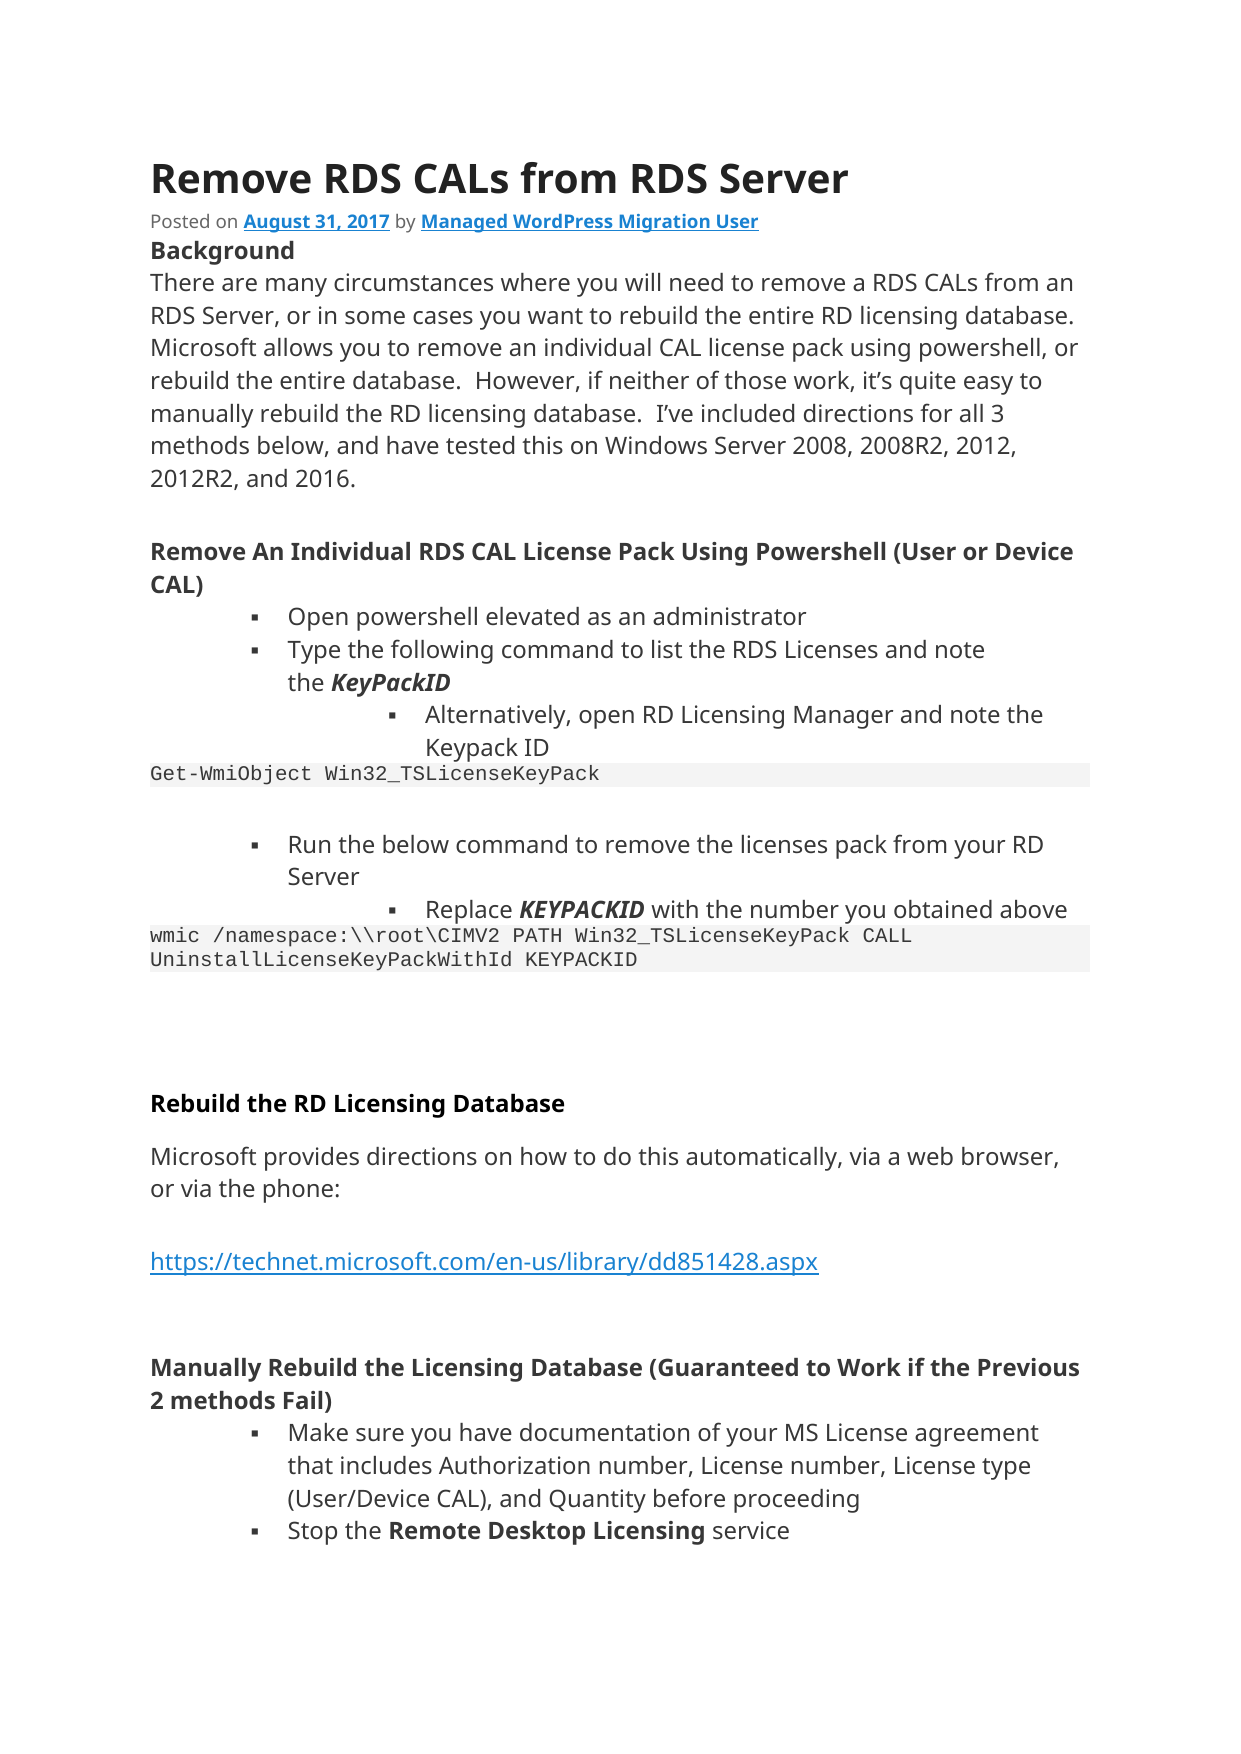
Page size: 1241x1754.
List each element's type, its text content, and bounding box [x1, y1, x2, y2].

text Microsoft provides directions on how to do this automatically, via a web browser, or via the phone: [150, 1139, 1090, 1204]
list Type the following command to list the RDS Licenses and note the KeyPackID [250, 633, 1090, 698]
list Replace KEYPACKID with the number you obtained above [387, 893, 1090, 925]
text https://technet.microsoft.com/en-us/library/dd851428.aspx [150, 1245, 1090, 1278]
text Manually Rebuild the Licensing Database (Guaranteed to Work if the Previous 2 methods Fail) [150, 1351, 1090, 1416]
list Make sure you have documentation of your MS License agreement that includes Authorization number, License number, License type (User/Device CAL), and Quantity before proceeding [250, 1416, 1090, 1514]
list Run the below command to remove the licenses pack from your RD Server [250, 827, 1090, 893]
list Stop the Remote Desktop Licensing service [250, 1514, 1090, 1547]
text Get-WmiObject Win32_TSLicenseKeyPack [150, 763, 1090, 787]
list Alternatively, open RD Licensing Manager and note the Keypack ID [387, 698, 1090, 763]
text Rebuild the RD Licensing Database [150, 1086, 1090, 1119]
text There are many circumstances where you will need to remove a RDS CALs from an RDS Server, or in some cases you want to rebuild the entire RD licensing database. Microsoft allows you to remove an individual CAL license pack using powershell, or rebuild the entire database. However, if neither of those work, it’s quite easy to manually rebuild the RD licensing database. I’ve included directions for all 3 methods below, and have tested this on Windows Server 2008, 2008R2, 2012, 2012R2, and 2016. [150, 266, 1090, 494]
text Remove An Individual RDS CAL License Pack Using Powershell (User or Device CAL) [150, 535, 1090, 600]
text Remove RDS CALs from RDS Server [150, 150, 1090, 205]
text Background [150, 233, 1090, 266]
text wmic /namespace:\\root\CIMV2 PATH Win32_TSLicenseKeyPack CALL UninstallLicenseKeyPackWithId KEYPACKID [150, 925, 1090, 972]
list Open powershell elevated as an administrator [250, 600, 1090, 633]
text Posted on August 31, 2017 by Managed WordPress Migration User [150, 205, 1090, 233]
